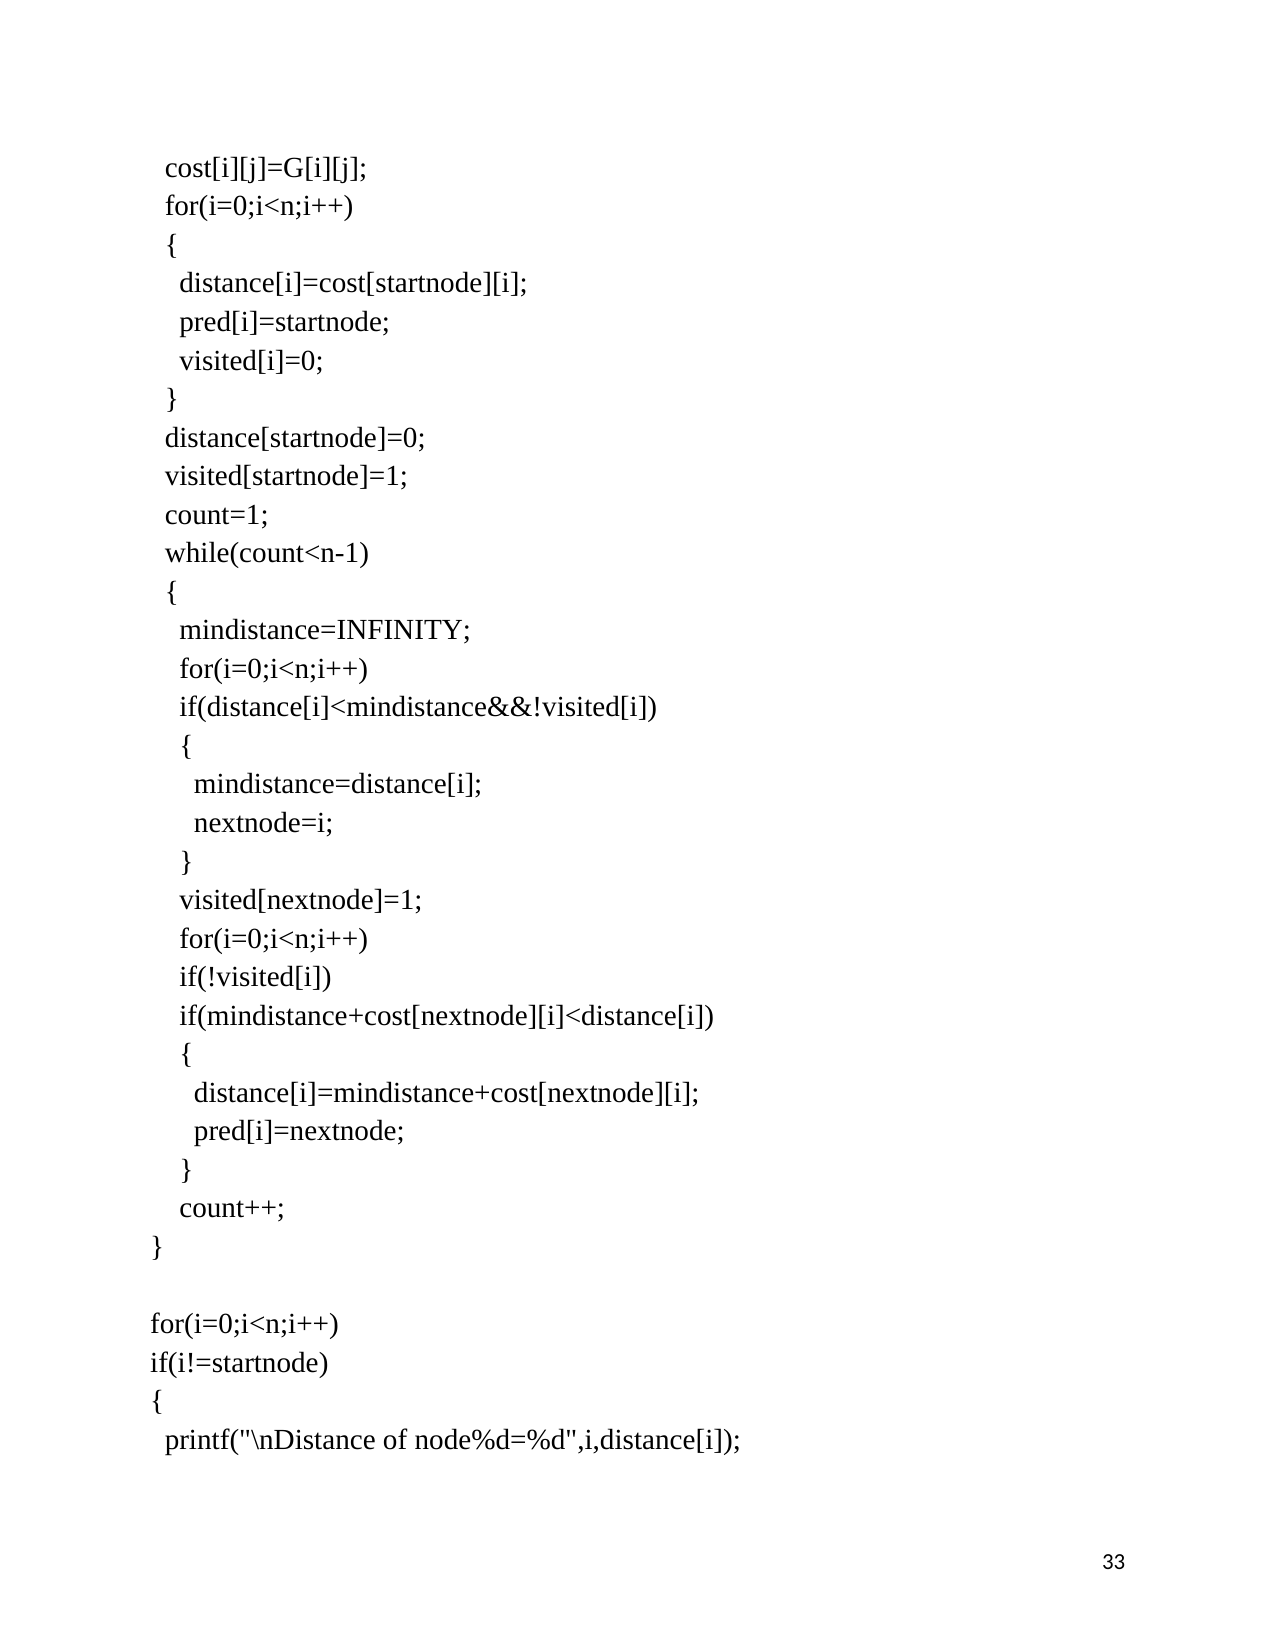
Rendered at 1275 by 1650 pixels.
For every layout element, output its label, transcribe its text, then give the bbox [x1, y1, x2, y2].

text count++; [150, 1191, 1125, 1224]
text { [150, 574, 1125, 607]
text if(!visited[i]) [150, 959, 1125, 993]
text nextnode=i; [150, 805, 1125, 839]
text for(i=0;i<n;i++) [150, 188, 1125, 222]
text count=1; [150, 497, 1125, 530]
text cost[i][j]=G[i][j]; [150, 150, 1125, 183]
text } [150, 381, 1125, 415]
text } [150, 1152, 1125, 1186]
text visited[i]=0; [150, 343, 1125, 376]
text mindistance=distance[i]; [150, 767, 1125, 800]
text distance[i]=mindistance+cost[nextnode][i]; [150, 1075, 1125, 1108]
text while(count<n-1) [150, 535, 1125, 569]
text distance[i]=cost[startnode][i]; [150, 266, 1125, 299]
text for(i=0;i<n;i++) [150, 921, 1125, 954]
text printf("\nDistance of node%d=%d",i,distance[i]); [150, 1422, 1125, 1455]
text { [150, 1383, 1125, 1417]
text for(i=0;i<n;i++) [150, 1306, 1125, 1340]
text distance[startnode]=0; [150, 420, 1125, 453]
text if(i!=startnode) [150, 1345, 1125, 1378]
text visited[startnode]=1; [150, 458, 1125, 492]
text } [150, 844, 1125, 877]
text visited[nextnode]=1; [150, 882, 1125, 916]
text for(i=0;i<n;i++) [150, 651, 1125, 684]
text { [150, 728, 1125, 762]
text } [150, 1229, 1125, 1263]
text if(distance[i]<mindistance&&!visited[i]) [150, 689, 1125, 723]
text pred[i]=nextnode; [150, 1113, 1125, 1147]
text if(mindistance+cost[nextnode][i]<distance[i]) [150, 998, 1125, 1031]
text pred[i]=startnode; [150, 304, 1125, 338]
text { [150, 227, 1125, 261]
text mindistance=INFINITY; [150, 612, 1125, 646]
text { [150, 1036, 1125, 1070]
